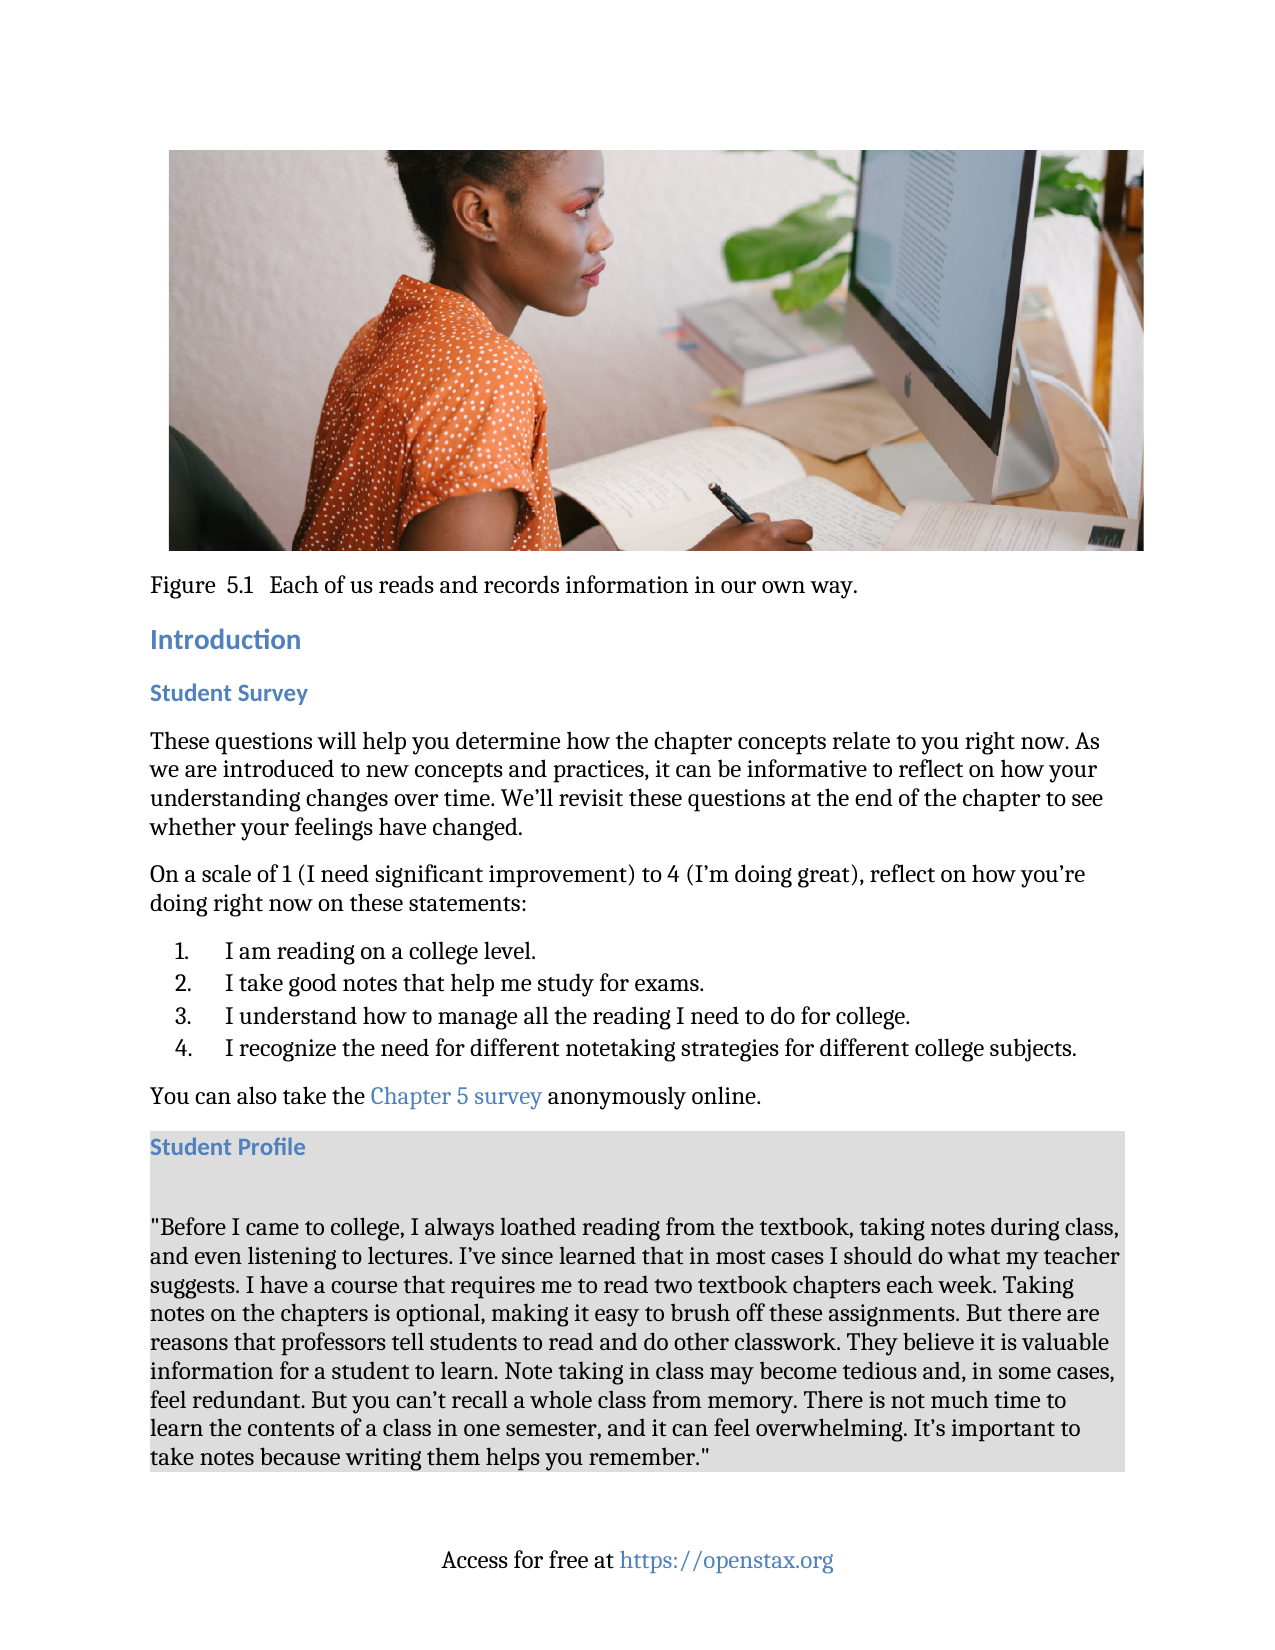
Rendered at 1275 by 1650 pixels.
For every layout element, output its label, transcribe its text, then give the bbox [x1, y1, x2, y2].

list I understand how to manage all the reading I need to do for college. [175, 1002, 1125, 1030]
text These questions will help you determine how the chapter concepts relate to you right now. As we are introduced to new concepts and practices, it can be informative to reflect on how your understanding changes over time. We’ll revisit these questions at the end of the chapter to see whether your feelings have changed. [150, 727, 1125, 842]
picture [168, 150, 1144, 551]
list I am reading on a college level. [175, 937, 1125, 965]
subtitle Student Survey [150, 677, 1125, 708]
text On a scale of 1 (I need significant improvement) to 4 (I’m doing great), reflect on how you’re doing right now on these statements: [150, 860, 1125, 918]
text Figure 5.1 Each of us reads and records information in our own way. [150, 571, 1125, 600]
text "Before I came to college, I always loathed reading from the textbook, taking notes during class, and even listening to lectures. I’ve since learned that in most cases I should do what my teacher suggests. I have a course that requires me to read two textbook chapters each week. Taking notes on the chapters is optional, making it easy to brush off these assignments. But there are reasons that professors tell students to read and do other classwork. They believe it is valuable information for a student to learn. Note taking in class may become tedious and, in some cases, feel redundant. But you can’t recall a whole class from memory. There is not much time to learn the contents of a class in one semester, and it can feel overwhelming. It’s important to take notes because writing them helps you remember." [150, 1213, 1125, 1472]
subtitle Introduction [150, 621, 1125, 657]
list I take good notes that help me study for exams. [175, 969, 1125, 998]
subtitle Student Profile [150, 1131, 1125, 1162]
text You can also take the Chapter 5 survey anonymously online. [150, 1082, 1125, 1110]
list I recognize the need for different notetaking strategies for different college subjects. [175, 1034, 1125, 1063]
